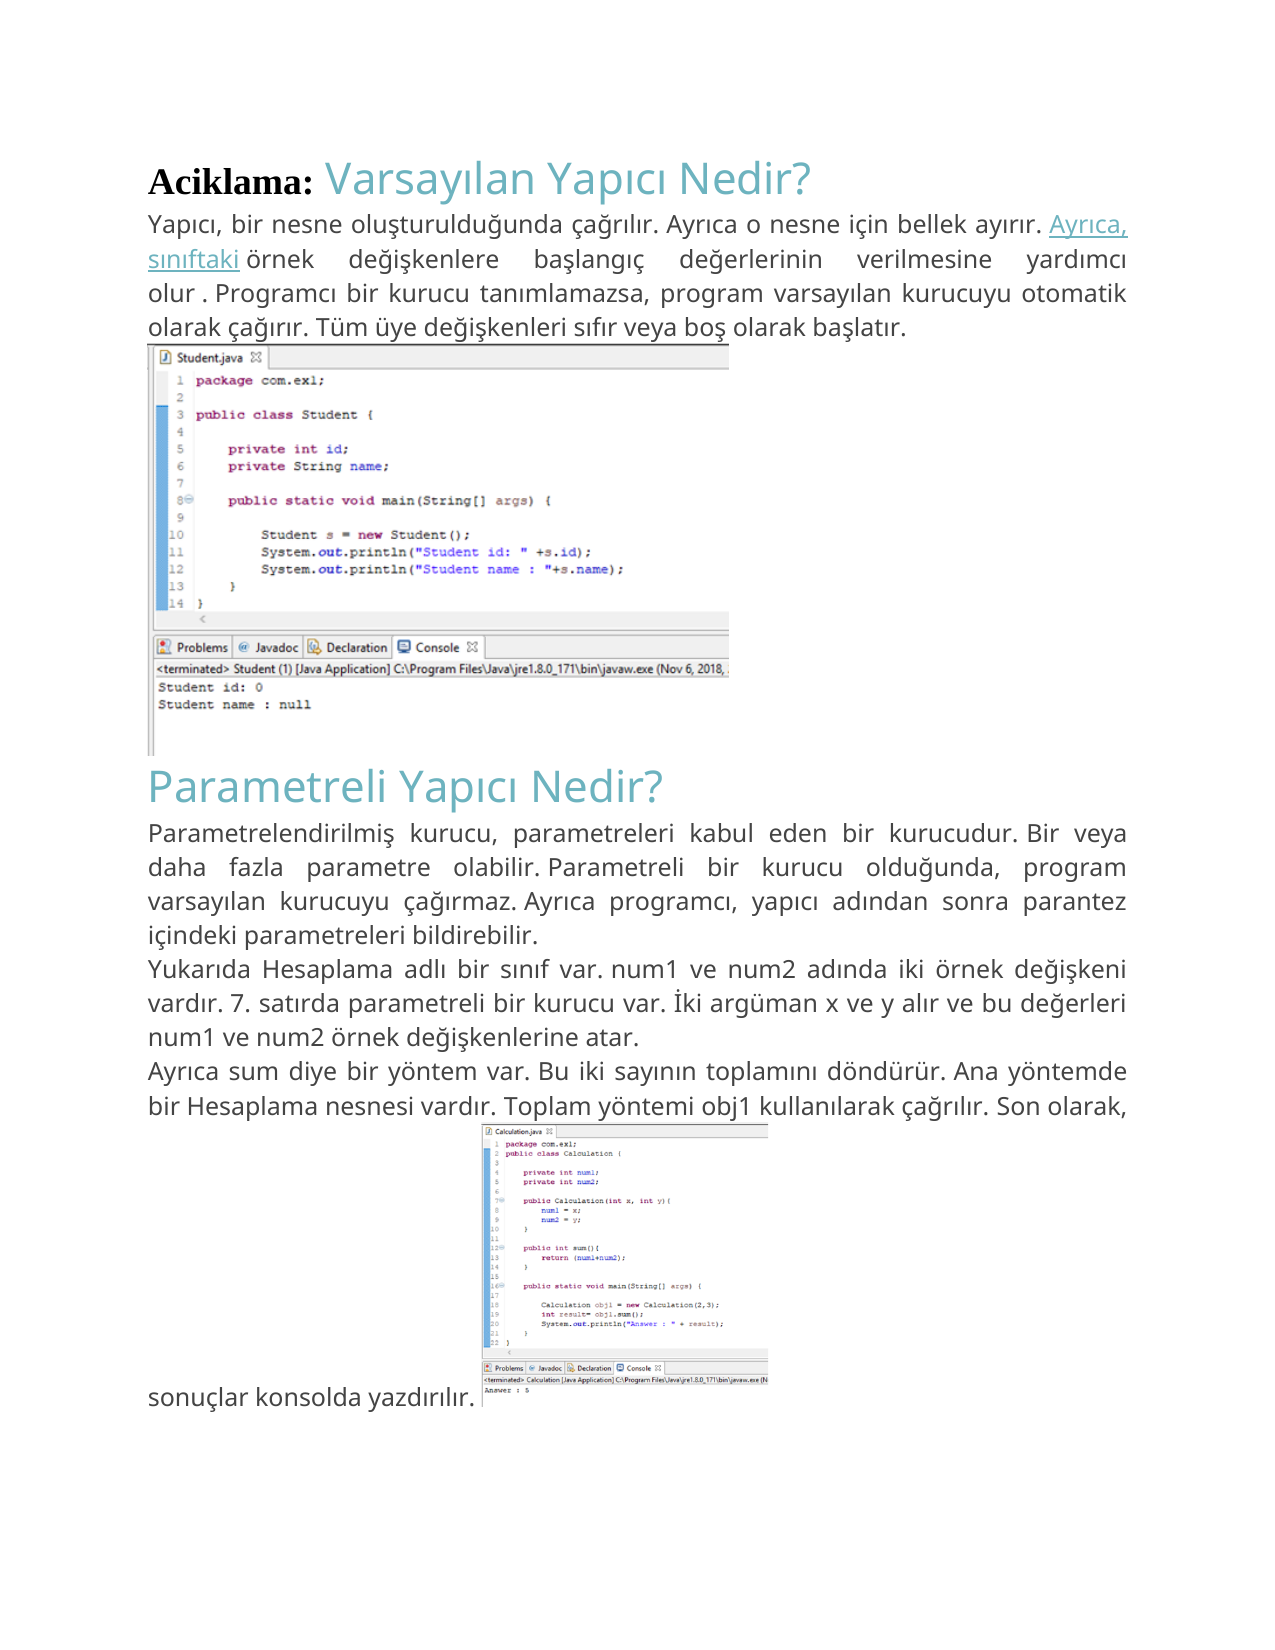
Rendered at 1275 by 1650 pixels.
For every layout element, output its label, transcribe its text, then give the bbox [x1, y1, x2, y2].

text Yapıcı, bir nesne oluşturulduğunda çağrılır. Ayrıca o nesne için bellek ayırır. Ayrıca, sınıftaki örnek değişkenlere başlangıç ​​değerlerinin verilmesine yardımcı olur . Programcı bir kurucu tanımlamazsa, program varsayılan kurucuyu otomatik olarak çağırır. Tüm üye değişkenleri sıfır veya boş olarak başlatır. [148, 207, 1127, 343]
text Yukarıda Hesaplama adlı bir sınıf var. num1 ve num2 adında iki örnek değişkeni vardır. 7. satırda parametreli bir kurucu var. İki argüman x ve y alır ve bu değerleri num1 ve num2 örnek değişkenlerine atar. [148, 952, 1127, 1054]
text Parametreli Yapıcı Nedir? [148, 756, 1127, 816]
subtitle Aciklama: Varsayılan Yapıcı Nedir? [148, 148, 1127, 207]
text Ayrıca sum diye bir yöntem var. Bu iki sayının toplamını döndürür. Ana yöntemde bir Hesaplama nesnesi vardır. Toplam yöntemi obj1 kullanılarak çağrılır. Son olarak, sonuçlar konsolda yazdırılır. [148, 1054, 1127, 1414]
picture [481, 1122, 769, 1407]
picture [147, 343, 729, 756]
text Parametrelendirilmiş kurucu, parametreleri kabul eden bir kurucudur. Bir veya daha fazla parametre olabilir. Parametreli bir kurucu olduğunda, program varsayılan kurucuyu çağırmaz. Ayrıca programcı, yapıcı adından sonra parantez içindeki parametreleri bildirebilir. [148, 816, 1127, 952]
